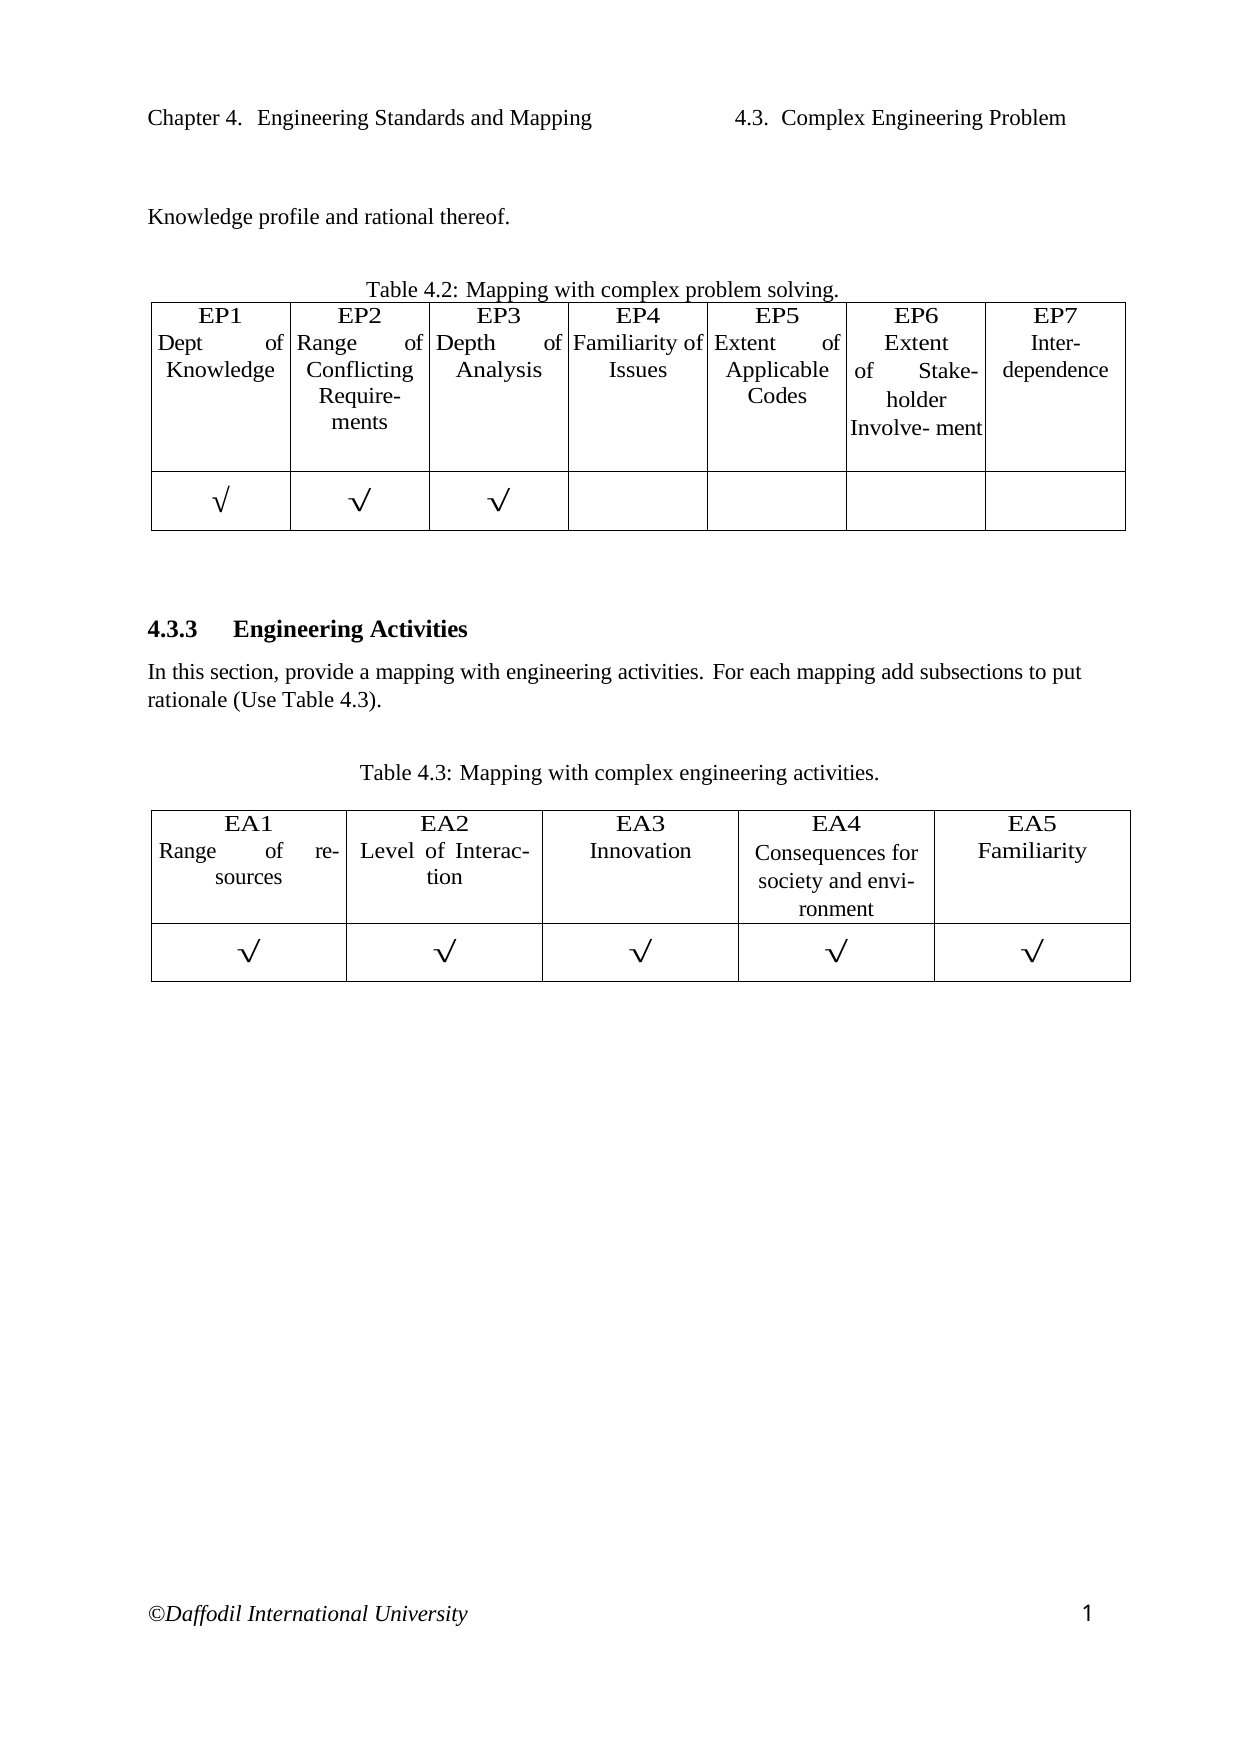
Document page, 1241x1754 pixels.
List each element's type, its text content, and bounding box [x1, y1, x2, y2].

table_cell [847, 472, 985, 530]
table_header EP7 Inter- dependence [986, 303, 1125, 471]
table_header EP2 Range of Conflicting Require- ments [291, 303, 429, 471]
table_cell [986, 472, 1125, 530]
table_header EP6 Extent of Stake- holder Involve- ment [847, 303, 985, 471]
subtitle Engineering Activities [147, 614, 1146, 642]
table_header EP1 Dept of Knowledge [152, 303, 290, 471]
table_cell [569, 472, 707, 530]
table_header EA2 Level of Interac- tion [347, 811, 542, 922]
text Knowledge profile and rational thereof. [147, 203, 1092, 229]
text Table 4.2: Mapping with complex problem solving. [366, 276, 1146, 302]
table_cell √ [152, 472, 290, 530]
table_header EP4 Familiarity of Issues [569, 303, 707, 471]
table_cell [708, 472, 846, 530]
table_header EA5 Familiarity [935, 811, 1130, 922]
text In this section, provide a mapping with engineering activities. For each mapping add subsections to put rationale (Use Table 4.3). [147, 658, 1092, 712]
table_header EA4 Consequences for society and envi- ronment [739, 811, 934, 922]
table_cell √ [739, 924, 934, 981]
table_cell √ [543, 924, 738, 981]
table_cell √ [935, 924, 1130, 981]
text Chapter 4. Engineering Standards and Mapping 4.3. Complex Engineering Problem [147, 104, 1092, 130]
table_cell √ [347, 924, 542, 981]
table_header EP3 Depth of Analysis [430, 303, 568, 471]
table_cell √ [152, 924, 346, 981]
table_cell √ [430, 472, 568, 530]
table_header EP5 Extent of Applicable Codes [708, 303, 846, 471]
text Table 4.3: Mapping with complex engineering activities. [135, 759, 1104, 786]
table_cell √ [291, 472, 429, 530]
table_header EA3 Innovation [543, 811, 738, 922]
table_header EA1 Range of re- sources [152, 811, 346, 922]
